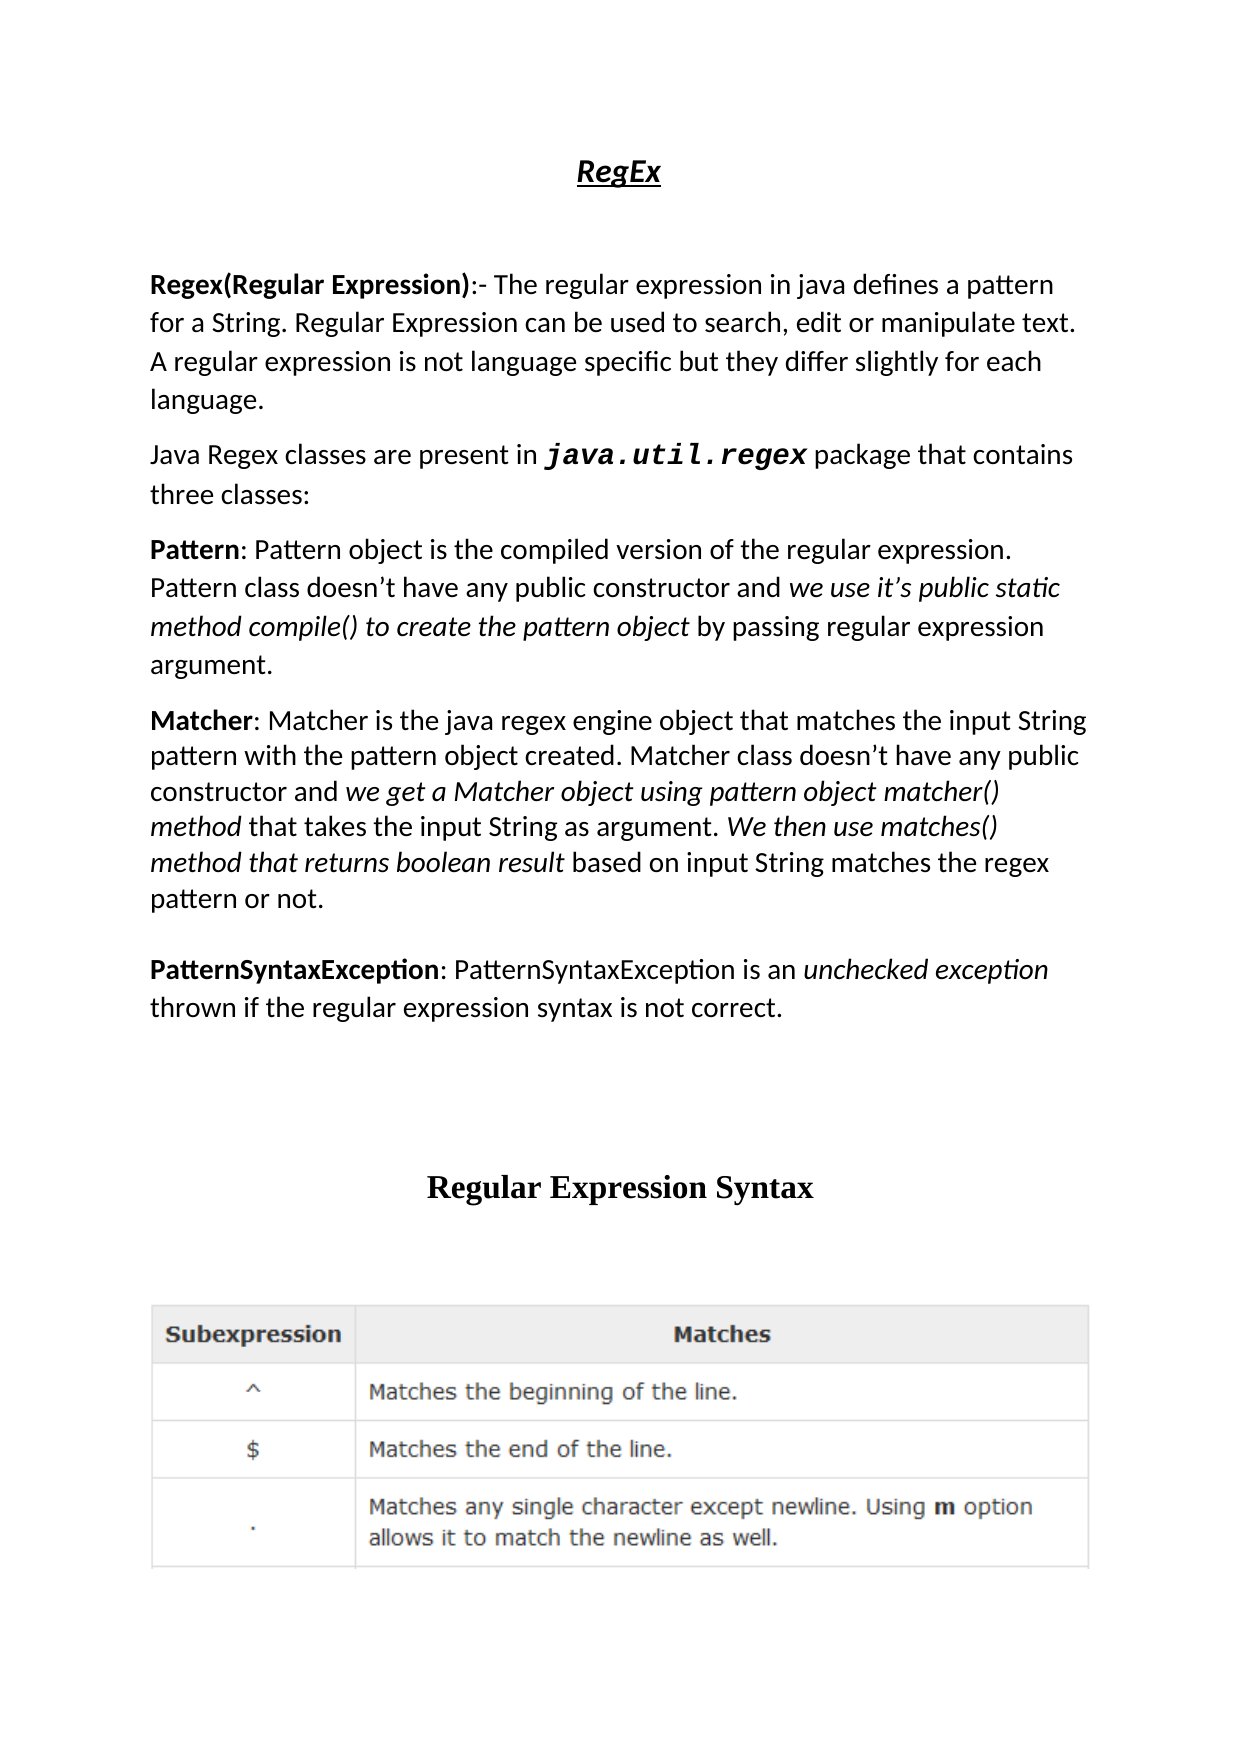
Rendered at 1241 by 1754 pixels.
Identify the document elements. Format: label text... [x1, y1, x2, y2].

text RegEx [150, 150, 1090, 191]
text PatternSyntaxException: PatternSyntaxException is an unchecked exception thrown if the regular expression syntax is not correct. [150, 951, 1090, 1025]
text Pattern: Pattern object is the compiled version of the regular expression. Pattern class doesn’t have any public constructor and we use it’s public static method compile() to create the pattern object by passing regular expression argument. [150, 531, 1090, 682]
text Java Regex classes are present in java.util.regex package that contains three classes: [150, 436, 1090, 512]
picture [150, 1302, 1091, 1569]
text Matcher: Matcher is the java regex engine object that matches the input String pattern with the pattern object created. Matcher class doesn’t have any public constructor and we get a Matcher object using pattern object matcher() method that takes the input String as argument. We then use matches() method that returns boolean result based on input String matches the regex pattern or not. [150, 702, 1090, 915]
text Regex(Regular Expression):- The regular expression in java defines a pattern for a String. Regular Expression can be used to search, edit or manipulate text. A regular expression is not language specific but they differ slightly for each language. [150, 266, 1090, 417]
text Regular Expression Syntax [150, 1167, 1090, 1206]
